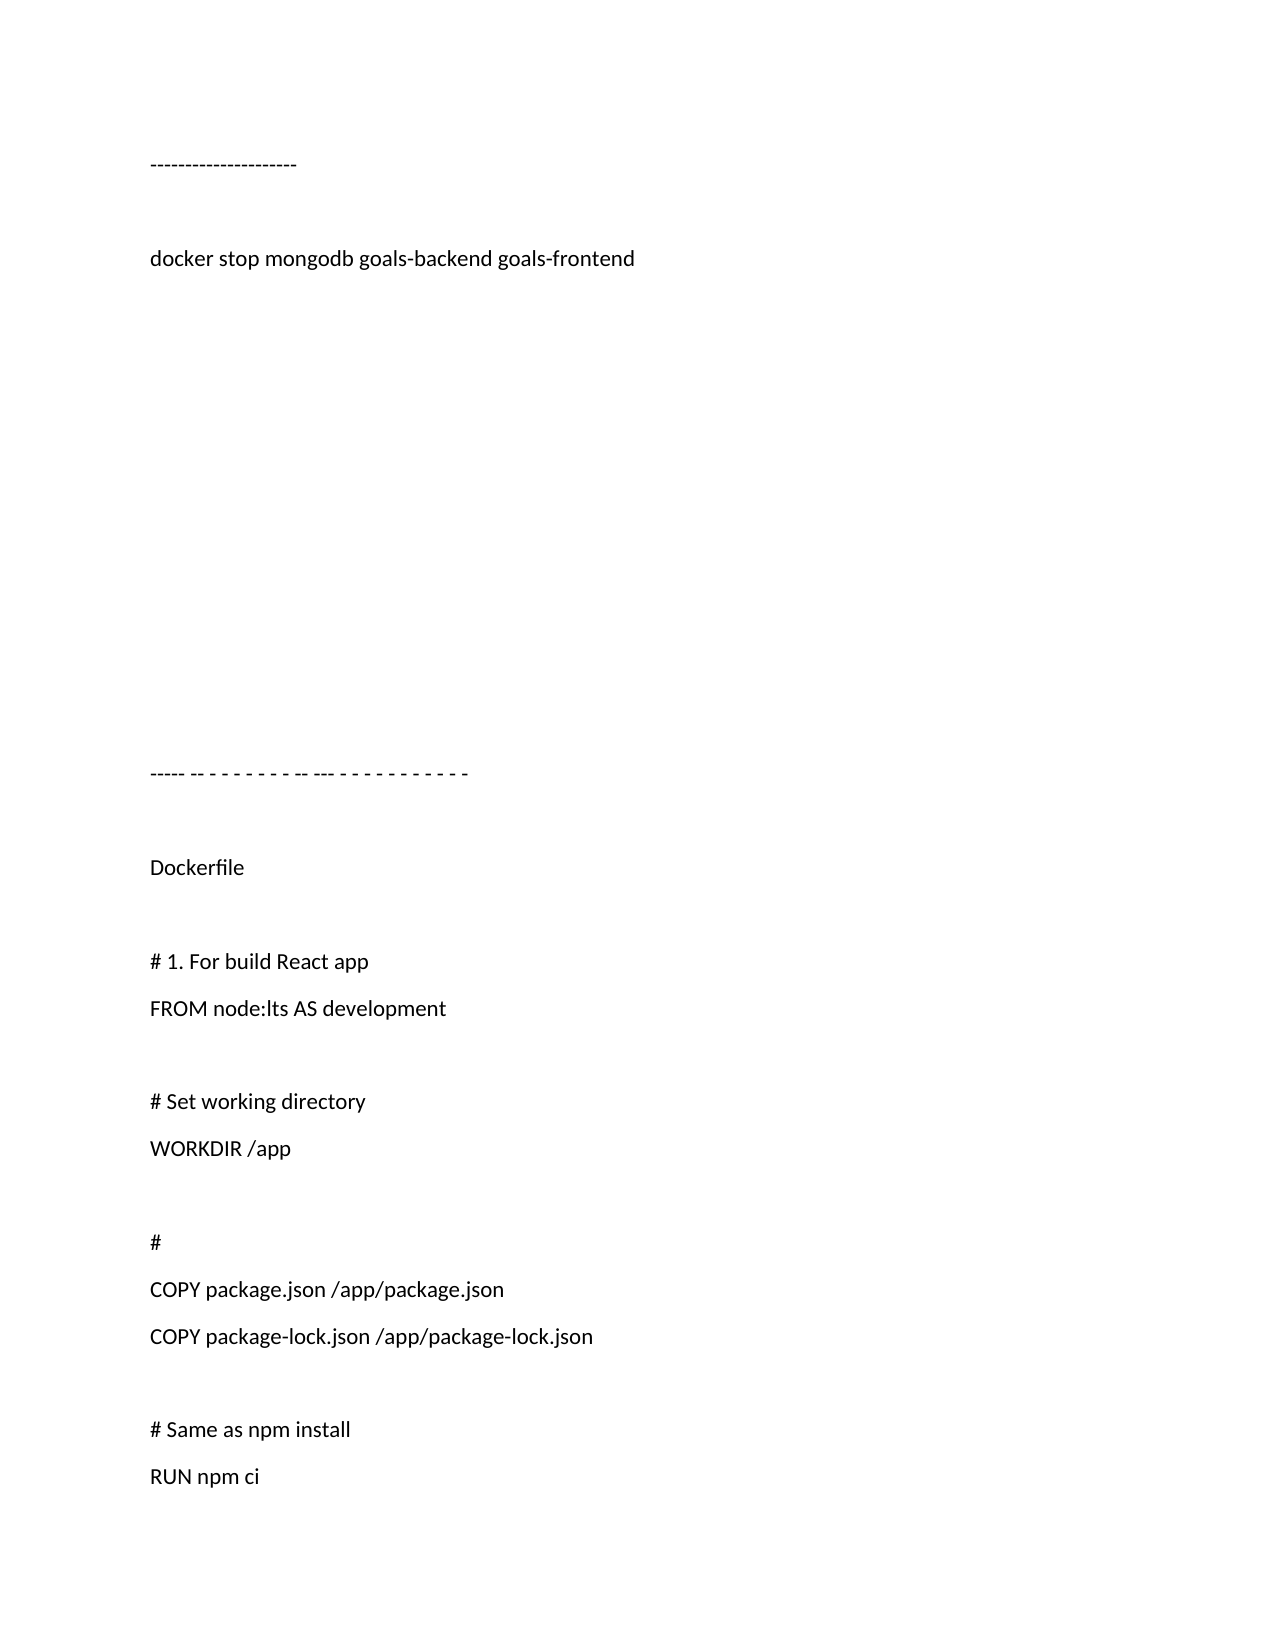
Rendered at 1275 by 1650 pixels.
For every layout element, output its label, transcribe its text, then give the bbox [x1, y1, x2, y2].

text COPY package-lock.json /app/package-lock.json [150, 1322, 1125, 1350]
text FROM node:lts AS development [150, 994, 1125, 1022]
text COPY package.json /app/package.json [150, 1275, 1125, 1303]
text ----- -- - - - - - - - -- --- - - - - - - - - - - - [150, 759, 1125, 787]
text # [150, 1228, 1125, 1256]
text --------------------- [150, 150, 1125, 178]
text Dockerfile [150, 853, 1125, 881]
text # Same as npm install [150, 1416, 1125, 1444]
text WORKDIR /app [150, 1134, 1125, 1162]
text # 1. For build React app [150, 947, 1125, 975]
text docker stop mongodb goals-backend goals-frontend [150, 244, 1125, 272]
text RUN npm ci [150, 1462, 1125, 1491]
text # Set working directory [150, 1087, 1125, 1116]
